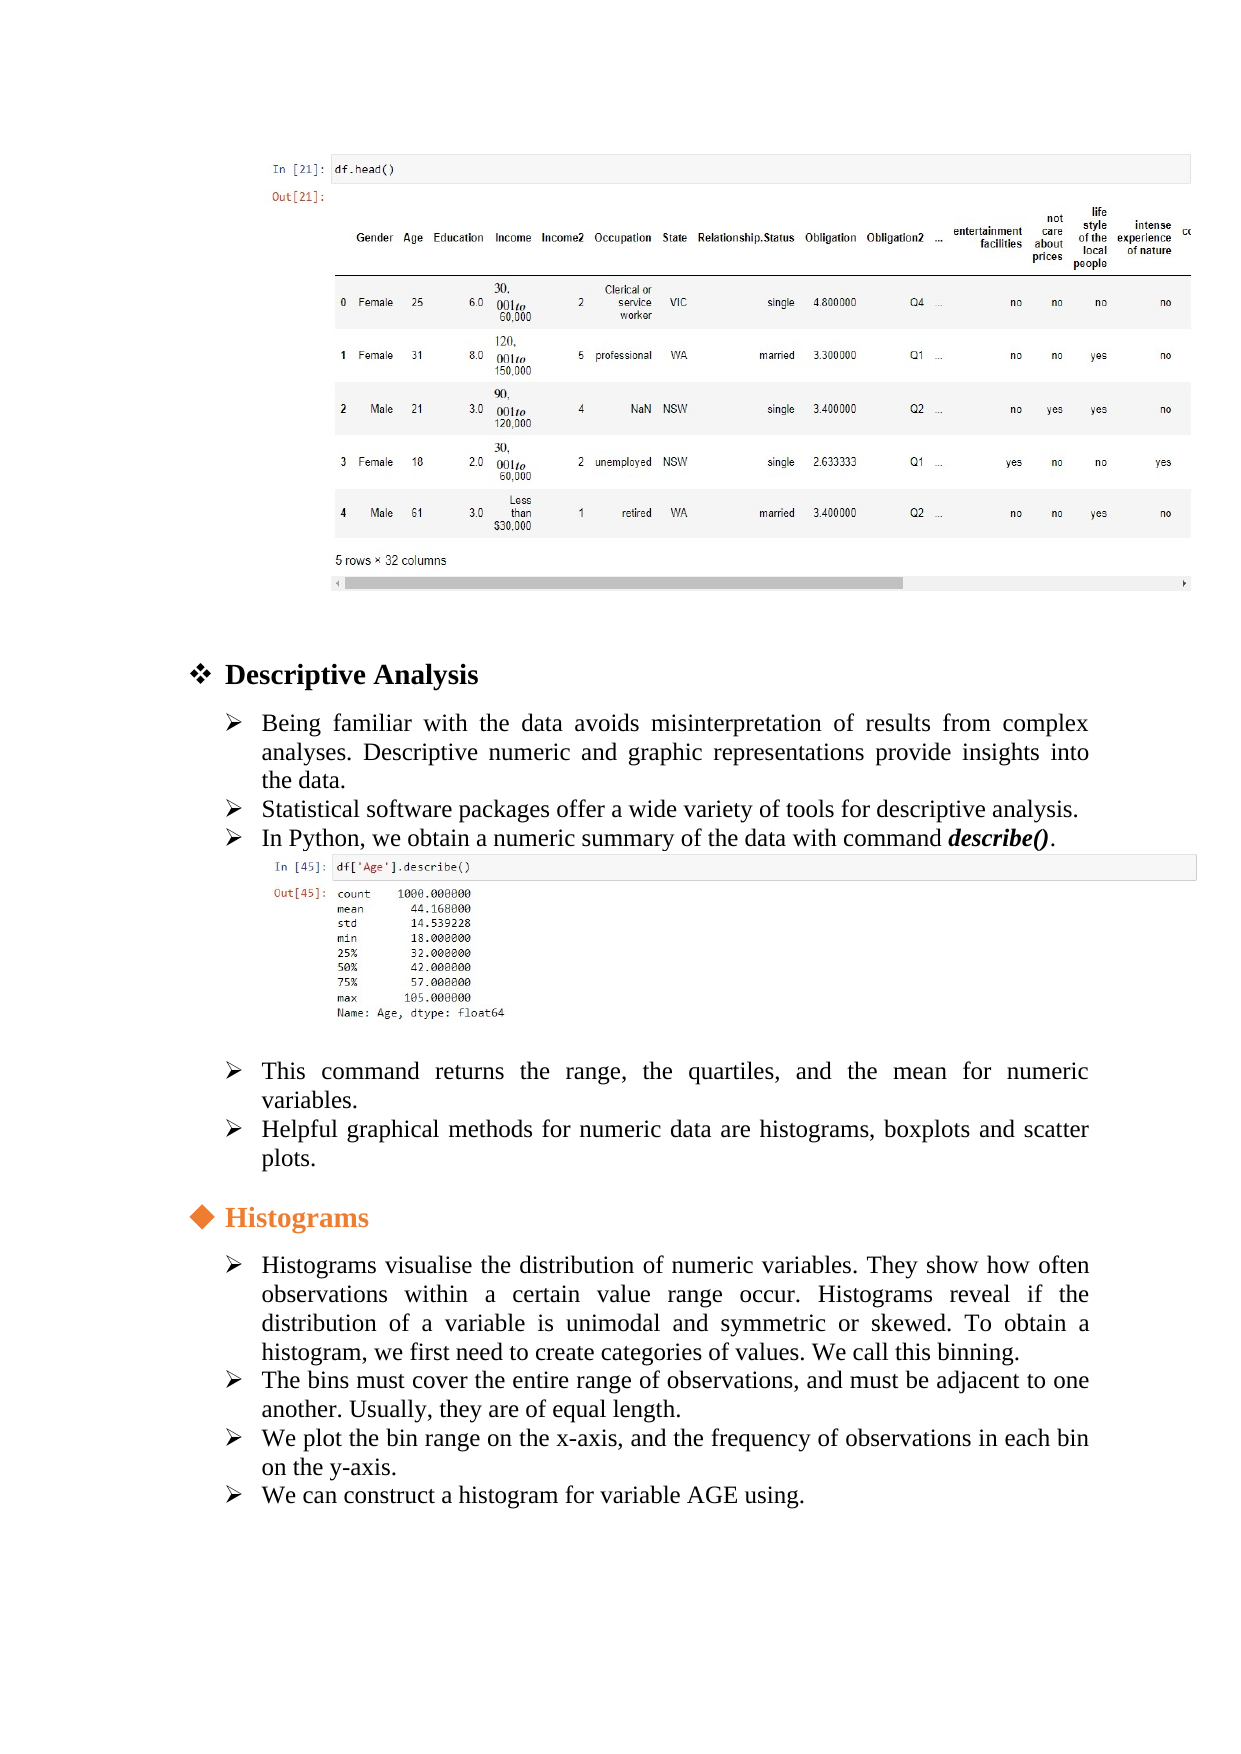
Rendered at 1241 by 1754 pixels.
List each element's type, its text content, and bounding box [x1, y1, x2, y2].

list Descriptive Analysis [187, 657, 1090, 691]
list Being familiar with the data avoids misinterpretation of results from complex analyses. Descriptive numeric and graphic representations provide insights into the data. [224, 708, 1090, 794]
picture [261, 150, 1202, 600]
list Histograms [187, 1200, 1090, 1234]
picture [261, 851, 1202, 1028]
list We plot the bin range on the x-axis, and the frequency of observations in each bin on the y-axis. [224, 1423, 1090, 1481]
list The bins must cover the entire range of observations, and must be adjacent to one another. Usually, they are of equal length. [224, 1366, 1090, 1423]
list Statistical software packages offer a wide variety of tools for descriptive analysis. [224, 794, 1090, 823]
list This command returns the range, the quartiles, and the mean for numeric variables. [224, 1056, 1090, 1114]
list We can construct a histogram for variable AGE using. [224, 1481, 1090, 1509]
list Histograms visualise the distribution of numeric variables. They show how often observations within a certain value range occur. Histograms reveal if the distribution of a variable is unimodal and symmetric or skewed. To obtain a histogram, we first need to create categories of values. We call this binning. [224, 1251, 1090, 1366]
list In Python, we obtain a numeric summary of the data with command describe(). [224, 823, 1090, 852]
list Helpful graphical methods for numeric data are histograms, boxplots and scatter plots. [224, 1114, 1090, 1171]
